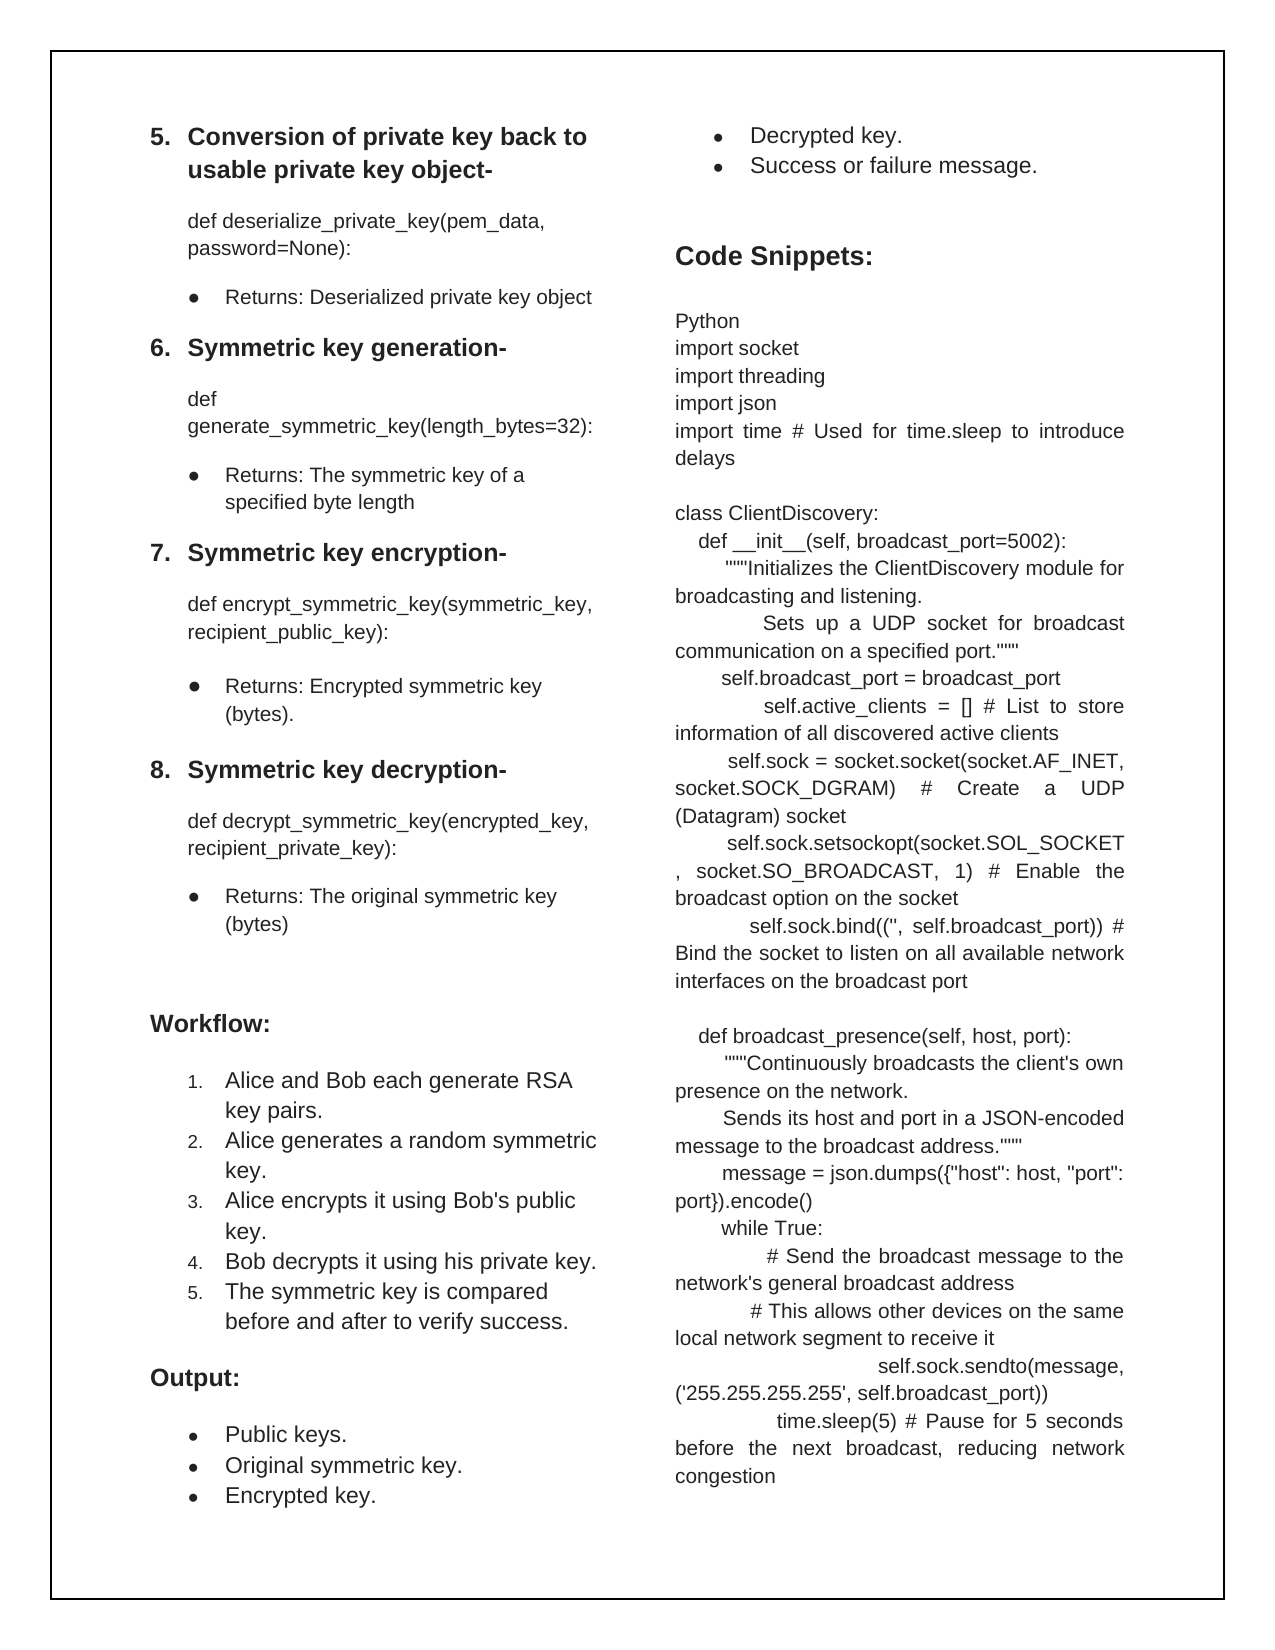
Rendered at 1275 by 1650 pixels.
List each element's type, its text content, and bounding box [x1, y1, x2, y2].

text self.sock.sendto(message, ('255.255.255.255', self.broadcast_port)) [675, 1353, 1125, 1405]
list Bob decrypts it using his private key. [187, 1248, 600, 1274]
list Symmetric key decryption- [150, 755, 600, 783]
list Alice generates a random symmetric key. [187, 1127, 600, 1183]
text import socket [675, 336, 1125, 360]
text Code Snippets: [675, 240, 1125, 272]
text self.sock.bind(('', self.broadcast_port)) # Bind the socket to listen on all available network interfaces on the broadcast port [675, 913, 1125, 992]
text import time # Used for time.sleep to introduce delays [675, 418, 1125, 470]
text while True: [675, 1216, 1125, 1240]
list Original symmetric key. [187, 1452, 600, 1478]
text Output: [150, 1363, 600, 1392]
text Python [675, 276, 1125, 332]
text Sends its host and port in a JSON-encoded message to the broadcast address.""" [675, 1106, 1125, 1157]
text Workflow: [150, 1008, 600, 1037]
list Returns: The symmetric key of a specified byte length [187, 463, 600, 514]
list Returns: Deserialized private key object [187, 284, 600, 308]
list The symmetric key is compared before and after to verify success. [187, 1278, 600, 1334]
text message = json.dumps({"host": host, "port": port}).encode() [675, 1161, 1125, 1212]
list Success or failure message. [712, 152, 1125, 178]
text self.sock.setsockopt(socket.SOL_SOCKET, socket.SO_BROADCAST, 1) # Enable the broadcast option on the socket [675, 831, 1125, 910]
text self.broadcast_port = broadcast_port [675, 666, 1125, 690]
text """Initializes the ClientDiscovery module for broadcasting and listening. [675, 556, 1125, 607]
text import json [675, 391, 1125, 415]
text def encrypt_symmetric_key(symmetric_key, recipient_public_key): [187, 592, 600, 644]
text """Continuously broadcasts the client's own presence on the network. [675, 1051, 1125, 1102]
list Alice and Bob each generate RSA key pairs. [187, 1067, 600, 1123]
list Returns: Encrypted symmetric key (bytes). [187, 672, 600, 726]
text self.sock = socket.socket(socket.AF_INET, socket.SOCK_DGRAM) # Create a UDP (Datagram) socket [675, 748, 1125, 827]
text # Send the broadcast message to the network's general broadcast address [675, 1243, 1125, 1295]
list Symmetric key generation- [150, 333, 600, 362]
text import threading [675, 363, 1125, 387]
list Returns: The original symmetric key (bytes) [187, 884, 600, 936]
text def __init__(self, broadcast_port=5002): [675, 528, 1125, 552]
list Conversion of private key back to usable private key object- [150, 122, 600, 184]
list Encrypted key. [187, 1482, 600, 1508]
text def decrypt_symmetric_key(encrypted_key, recipient_private_key): [187, 808, 600, 860]
text self.active_clients = [] # List to store information of all discovered active clients [675, 693, 1125, 745]
text class ClientDiscovery: [675, 501, 1125, 525]
list Public keys. [187, 1421, 600, 1448]
list Decrypted key. [712, 122, 1125, 148]
list Symmetric key encryption- [150, 538, 600, 567]
list Alice encrypts it using Bob's public key. [187, 1187, 600, 1244]
text def broadcast_presence(self, host, port): [675, 1023, 1125, 1047]
text def generate_symmetric_key(length_bytes=32): [187, 387, 600, 438]
text # This allows other devices on the same local network segment to receive it [675, 1298, 1125, 1350]
text Sets up a UDP socket for broadcast communication on a specified port.""" [675, 611, 1125, 662]
text time.sleep(5) # Pause for 5 seconds before the next broadcast, reducing network congestion [675, 1408, 1125, 1487]
text def deserialize_private_key(pem_data, password=None): [187, 209, 600, 260]
